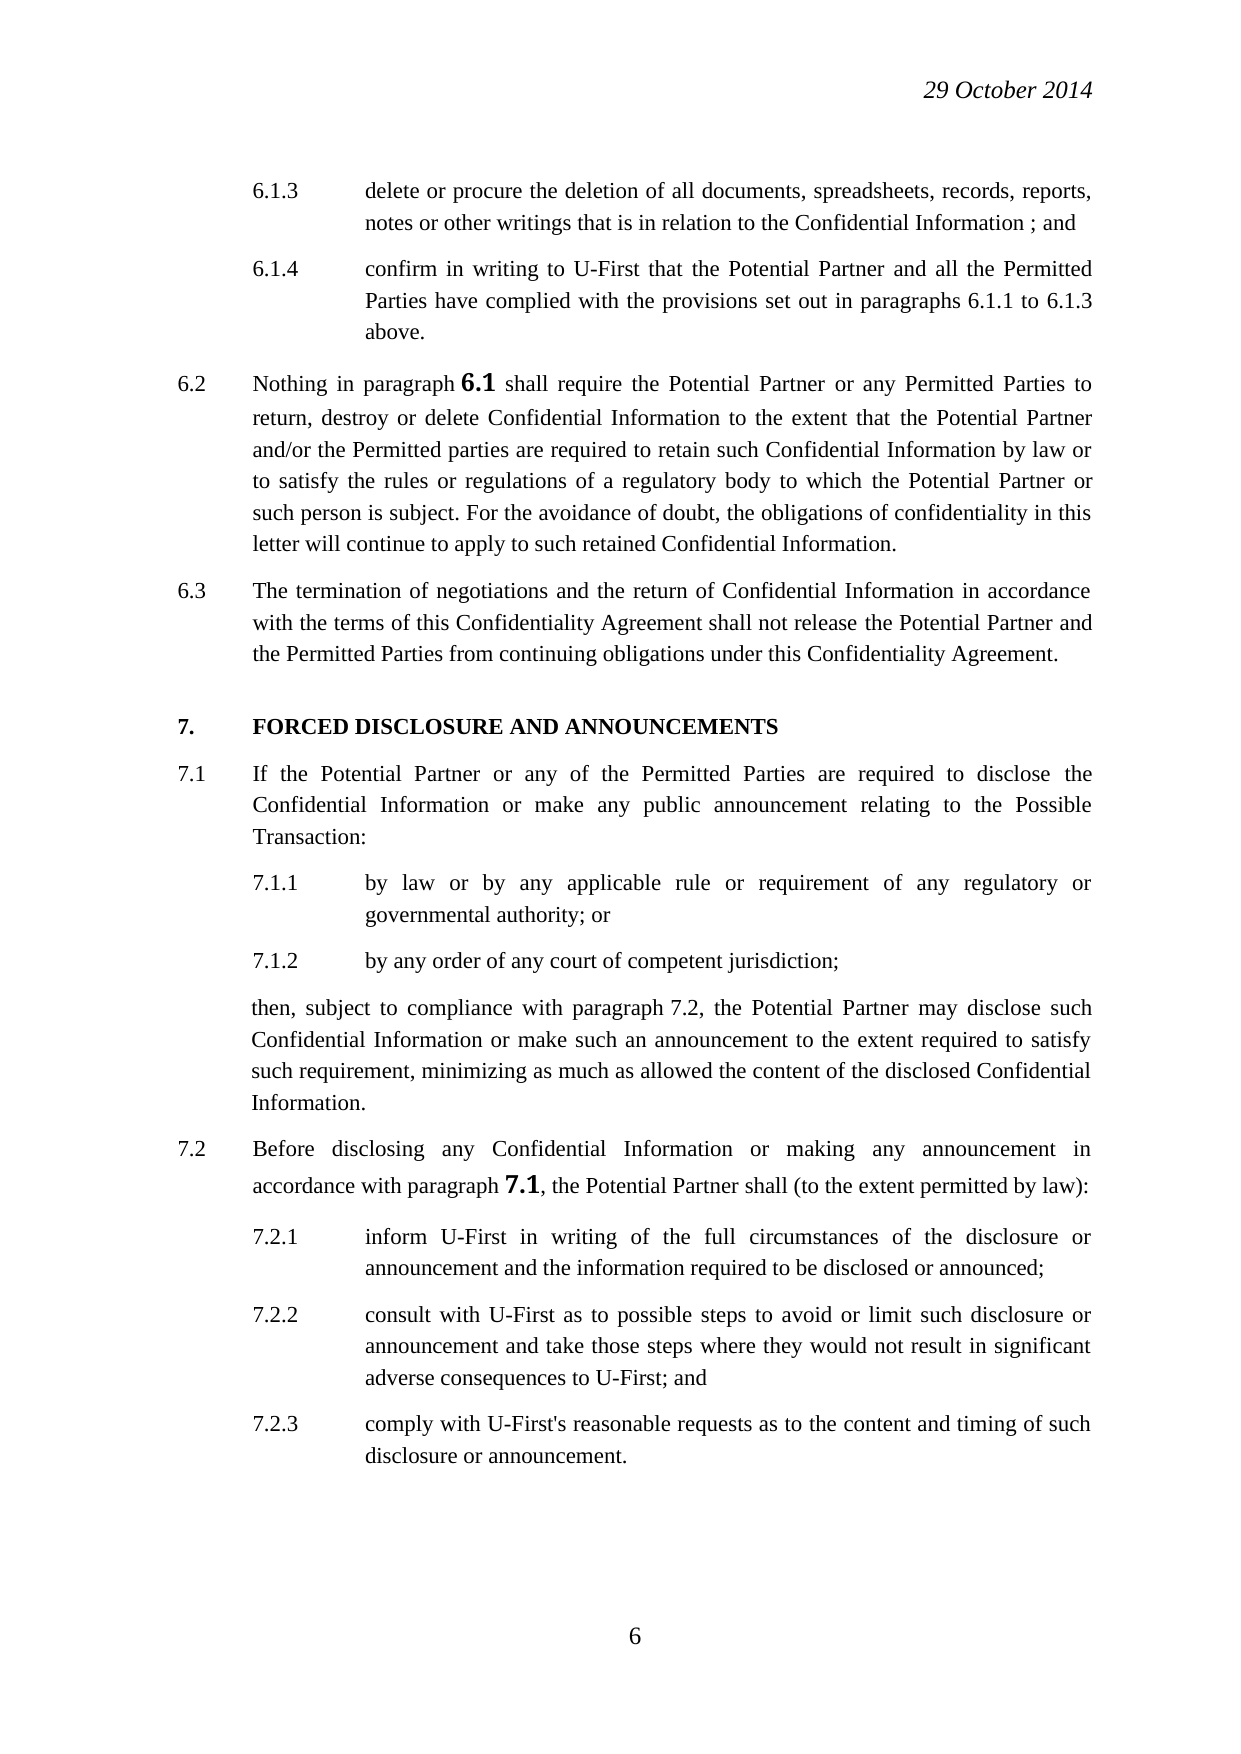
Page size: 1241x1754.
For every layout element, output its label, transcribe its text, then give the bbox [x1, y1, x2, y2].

subtitle confirm in writing to U-First that the Potential Partner and all the Permitted Parties have complied with the provisions set out in paragraphs 6.1.1 to 6.1.3 above. [252, 255, 1092, 345]
subtitle FORCED DISCLOSURE AND ANNOUNCEMENTS [177, 713, 1092, 739]
subtitle inform U-First in writing of the full circumstances of the disclosure or announcement and the information required to be disclosed or announced; [252, 1223, 1092, 1281]
subtitle If the Potential Partner or any of the Permitted Parties are required to disclose the Confidential Information or make any public announcement relating to the Possible Transaction: [177, 760, 1092, 849]
subtitle by any order of any court of competent jurisdiction; [252, 947, 1092, 974]
text then, subject to compliance with paragraph 7.2, the Potential Partner may disclose such Confidential Information or make such an announcement to the extent required to satisfy such requirement, minimizing as much as allowed the content of the disclosed Confidential Information. [251, 994, 1092, 1115]
subtitle The termination of negotiations and the return of Confidential Information in accordance with the terms of this Confidentiality Agreement shall not release the Potential Partner and the Permitted Parties from continuing obligations under this Confidentiality Agreement. [177, 577, 1092, 667]
subtitle Nothing in paragraph 6.1 shall require the Potential Partner or any Permitted Parties to return, destroy or delete Confidential Information to the extent that the Potential Partner and/or the Permitted parties are required to retain such Confidential Information by law or to satisfy the rules or regulations of a regulatory body to which the Potential Partner or such person is subject. For the avoidance of doubt, the obligations of confidentiality in this letter will continue to apply to such retained Confidential Information. [177, 365, 1092, 557]
subtitle delete or procure the deletion of all documents, spreadsheets, records, reports, notes or other writings that is in relation to the Confidential Information ; and [252, 177, 1092, 235]
subtitle comply with U-First's reasonable requests as to the content and timing of such disclosure or announcement. [252, 1411, 1092, 1468]
subtitle by law or by any applicable rule or requirement of any regulatory or governmental authority; or [252, 869, 1092, 927]
subtitle consult with U-First as to possible steps to avoid or limit such disclosure or announcement and take those steps where they would not result in significant adverse consequences to U-First; and [252, 1301, 1092, 1390]
subtitle Before disclosing any Confidential Information or making any announcement in accordance with paragraph 7.1, the Potential Partner shall (to the extent permitted by law): [177, 1135, 1092, 1201]
